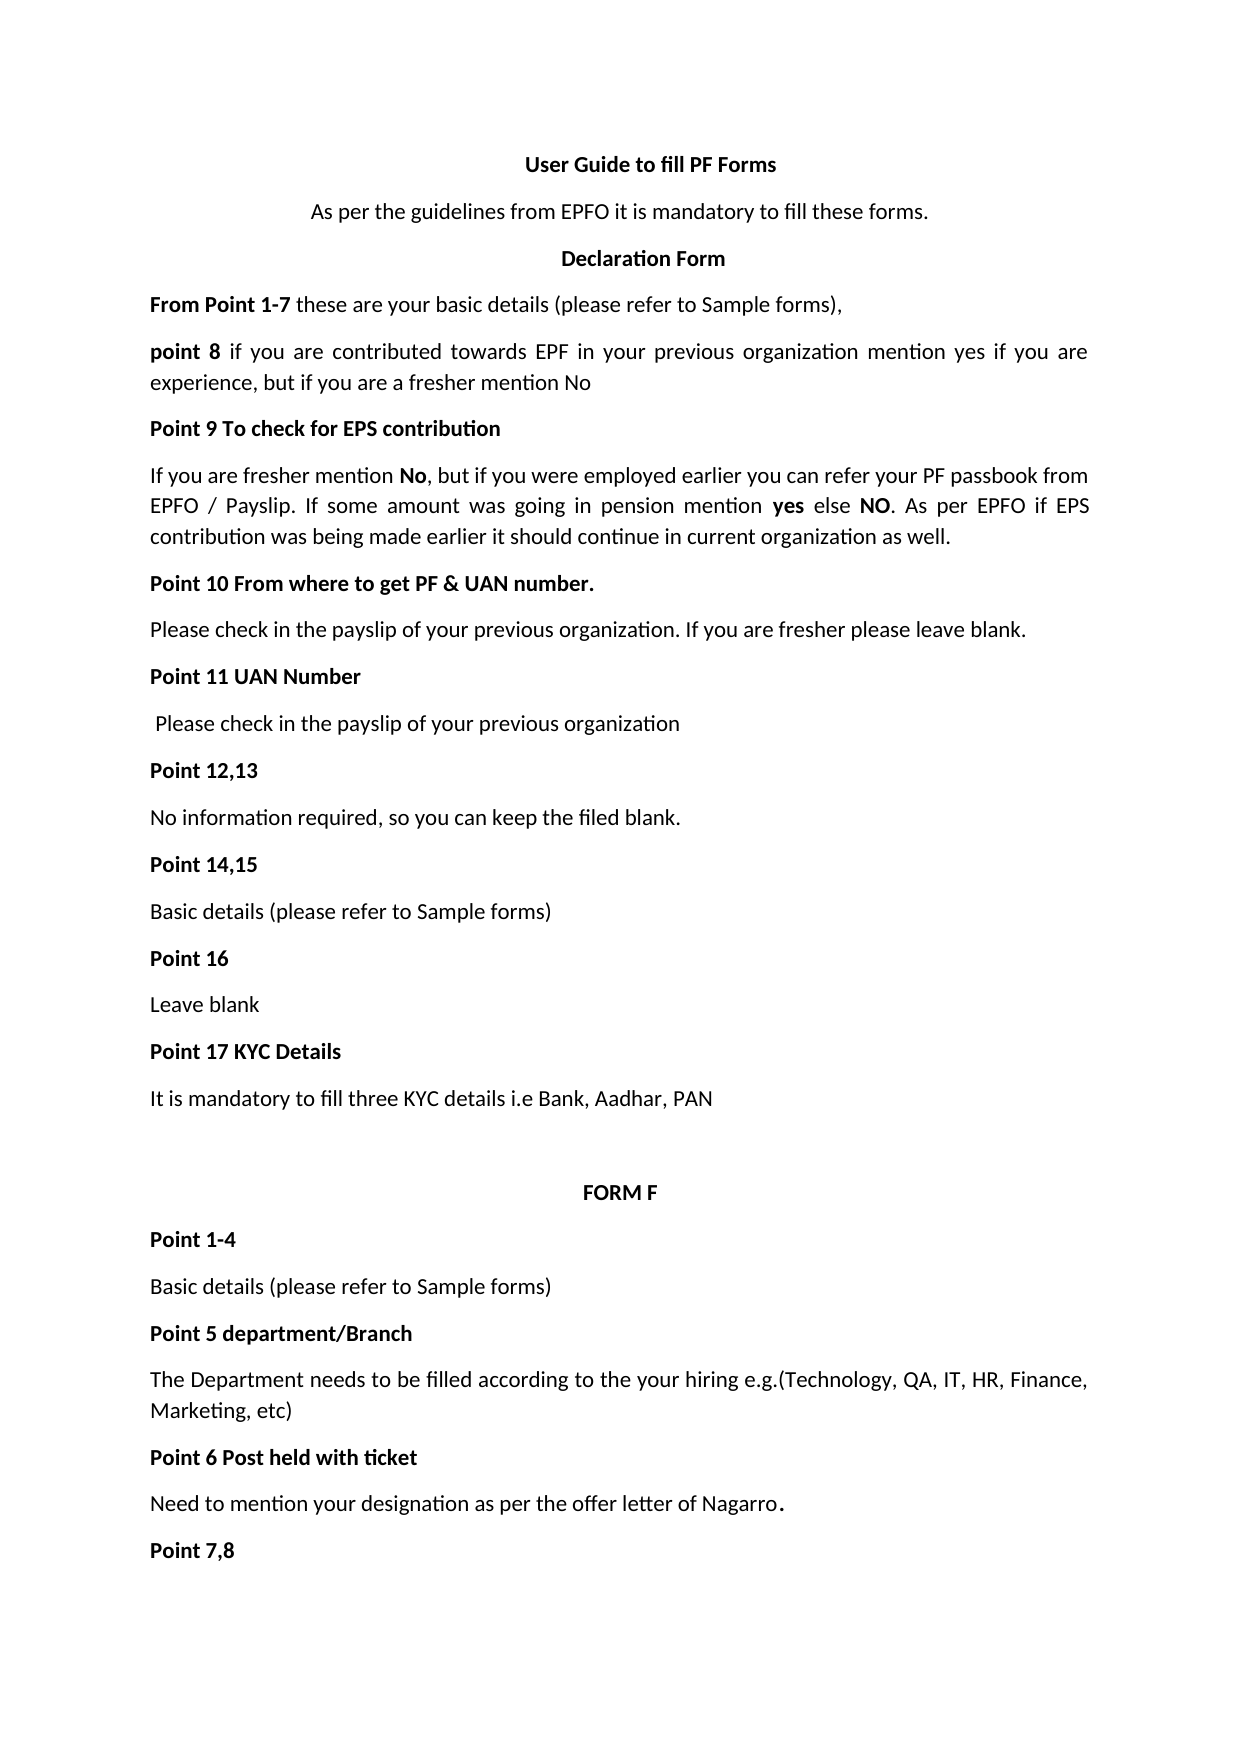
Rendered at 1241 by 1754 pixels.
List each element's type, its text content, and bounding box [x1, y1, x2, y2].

text User Guide to fill PF Forms [450, 150, 1090, 178]
text It is mandatory to fill three KYC details i.e Bank, Aadhar, PAN [150, 1084, 1090, 1112]
text Point 12,13 [150, 756, 1090, 784]
text Leave blank [150, 991, 1090, 1019]
text Point 17 KYC Details [150, 1037, 1090, 1066]
text Basic details (please refer to Sample forms) [150, 897, 1090, 925]
text From Point 1-7 these are your basic details (please refer to Sample forms), [150, 291, 1090, 319]
text Point 5 department/Branch [150, 1319, 1090, 1347]
text Point 1-4 [150, 1225, 1090, 1253]
text Point 6 Post held with ticket [150, 1443, 1090, 1471]
text If you are fresher mention No, but if you were employed earlier you can refer your PF passbook from EPFO / Payslip. If some amount was going in pension mention yes else NO. As per EPFO if EPS contribution was being made earlier it should continue in current organization as well. [150, 461, 1090, 550]
text Basic details (please refer to Sample forms) [150, 1272, 1090, 1300]
text Need to mention your designation as per the offer letter of Nagarro. [150, 1489, 1090, 1518]
text As per the guidelines from EPFO it is mandatory to fill these forms. [150, 197, 1090, 225]
text Point 14,15 [150, 850, 1090, 878]
text FORM F [150, 1178, 1090, 1206]
text Point 16 [150, 944, 1090, 972]
text Point 10 From where to get PF & UAN number. [150, 569, 1090, 597]
text Declaration Form [450, 244, 1090, 272]
text Please check in the payslip of your previous organization [150, 709, 1090, 737]
text Point 11 UAN Number [150, 662, 1090, 691]
text Point 7,8 [150, 1536, 1090, 1564]
text point 8 if you are contributed towards EPF in your previous organization mention yes if you are experience, but if you are a fresher mention No [150, 337, 1090, 396]
text The Department needs to be filled according to the your hiring e.g.(Technology, QA, IT, HR, Finance, Marketing, etc) [150, 1366, 1090, 1424]
text No information required, so you can keep the filed blank. [150, 803, 1090, 831]
text Point 9 To check for EPS contribution [150, 414, 1090, 443]
text Please check in the payslip of your previous organization. If you are fresher please leave blank. [150, 616, 1090, 644]
